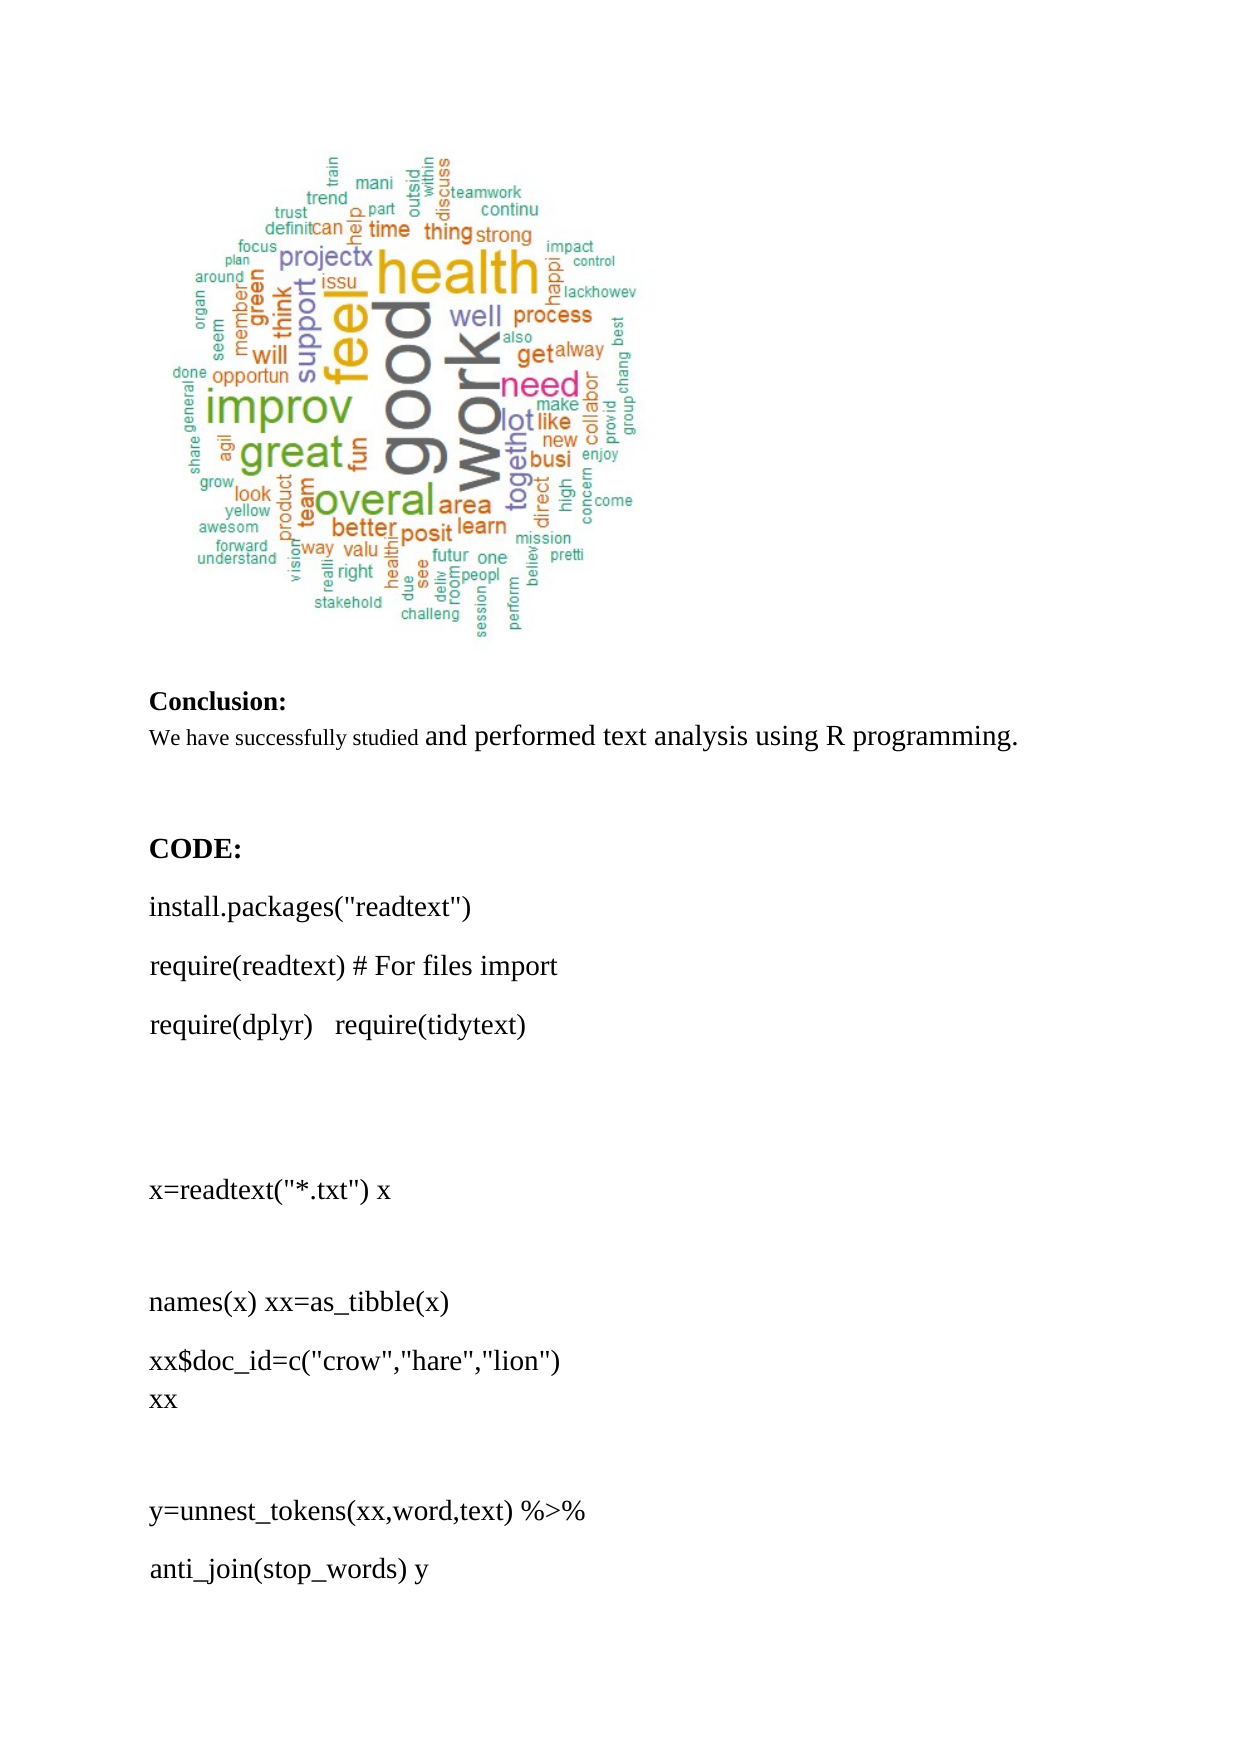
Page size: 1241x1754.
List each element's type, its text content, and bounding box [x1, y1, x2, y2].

text y=unnest_tokens(xx,word,text) %>% anti_join(stop_words) y [148, 1493, 587, 1585]
picture [152, 150, 667, 662]
text xx$doc_id=c("crow","hare","lion") [148, 1343, 1099, 1377]
text names(x) xx=as_tibble(x) [148, 1284, 451, 1318]
text install.packages("readtext") require(readtext) # For files import require(dplyr) require(tidytext) [148, 889, 558, 1040]
text We have successfully studied and performed text analysis using R programming. [148, 718, 1099, 752]
text Conclusion: [148, 685, 1099, 716]
text CODE: [148, 831, 691, 864]
text xx [148, 1381, 1099, 1414]
text x=readtext("*.txt") x [148, 1172, 393, 1205]
